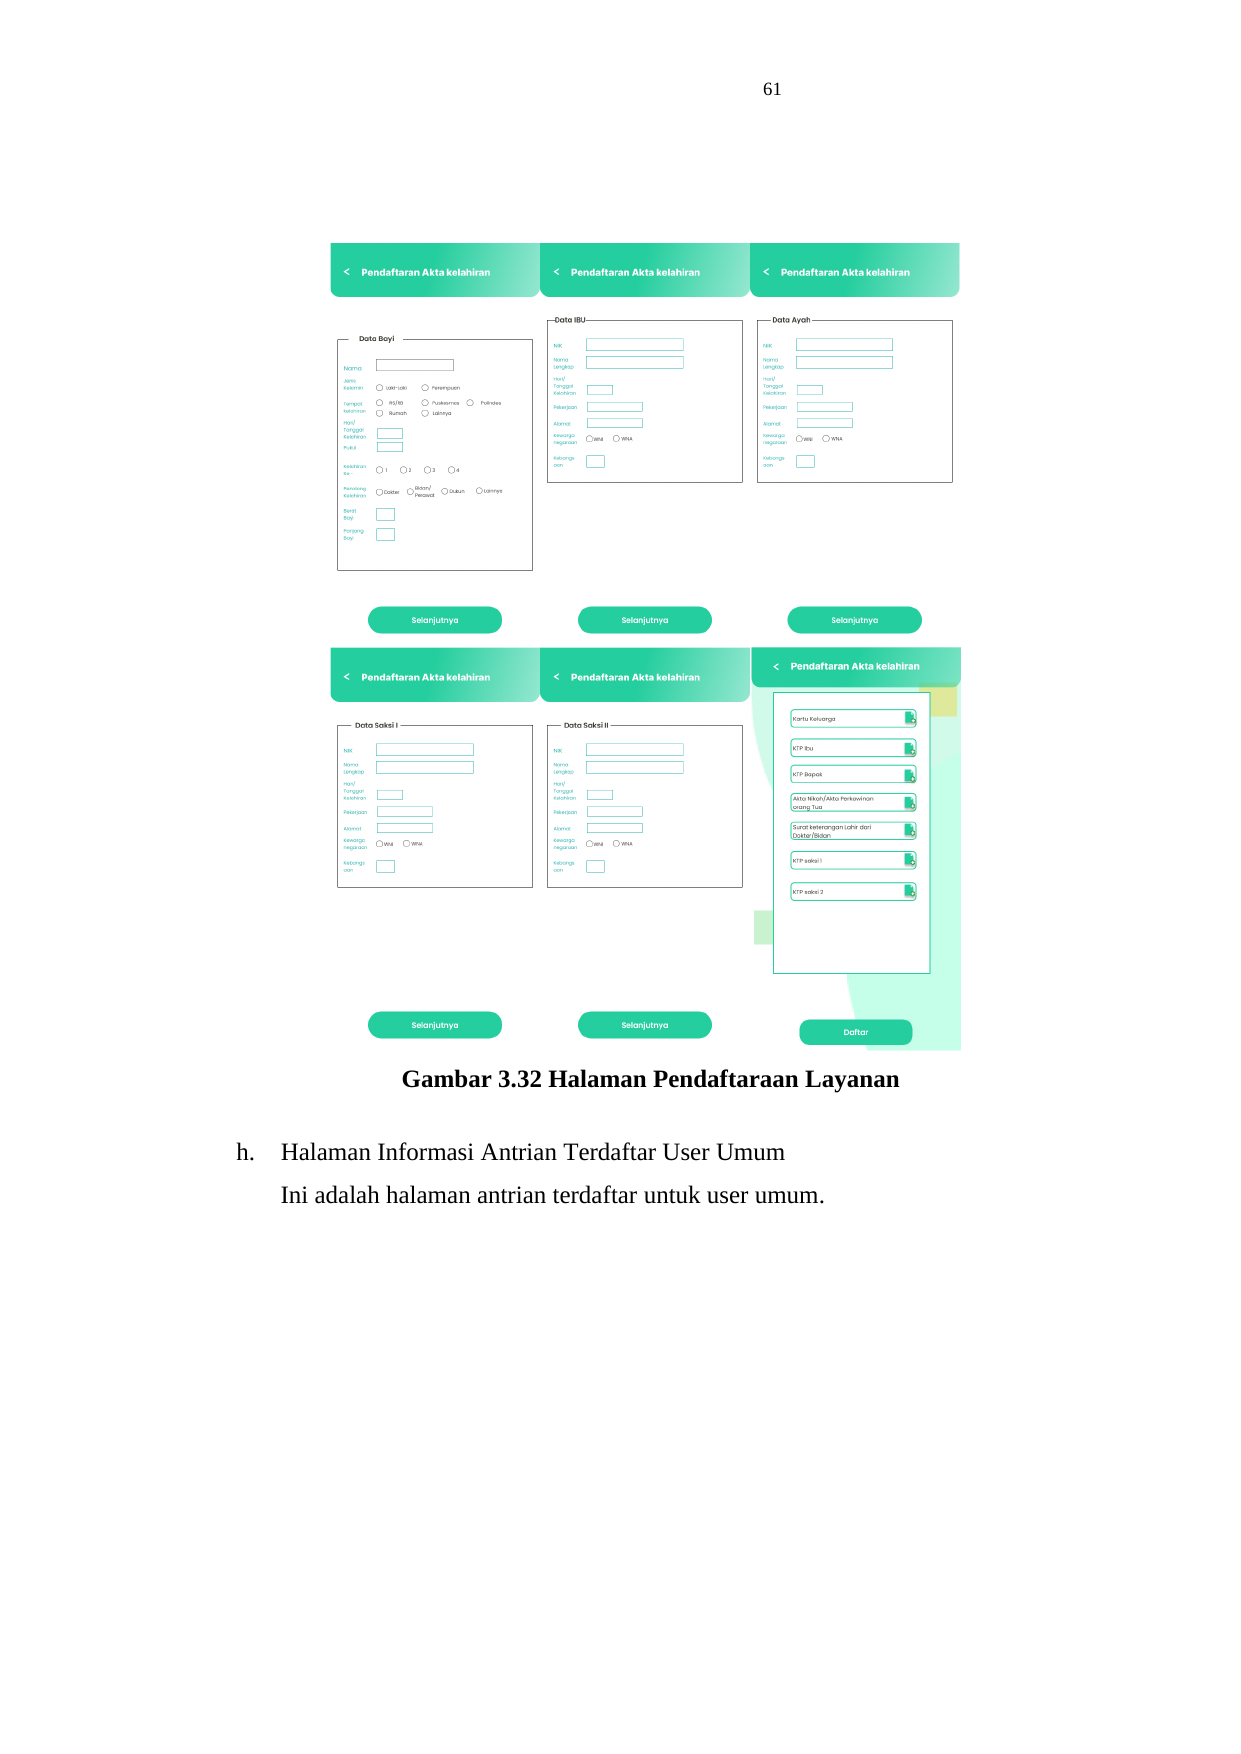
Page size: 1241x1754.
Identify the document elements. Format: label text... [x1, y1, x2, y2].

subtitle Gambar 3.32 Halaman Pendaftaraan Layanan [236, 1064, 1064, 1093]
list Halaman Informasi Antrian Terdaftar User Umum [236, 1137, 1063, 1166]
picture [330, 236, 969, 1052]
list Ini adalah halaman antrian terdaftar untuk user umum. [236, 1180, 1063, 1209]
